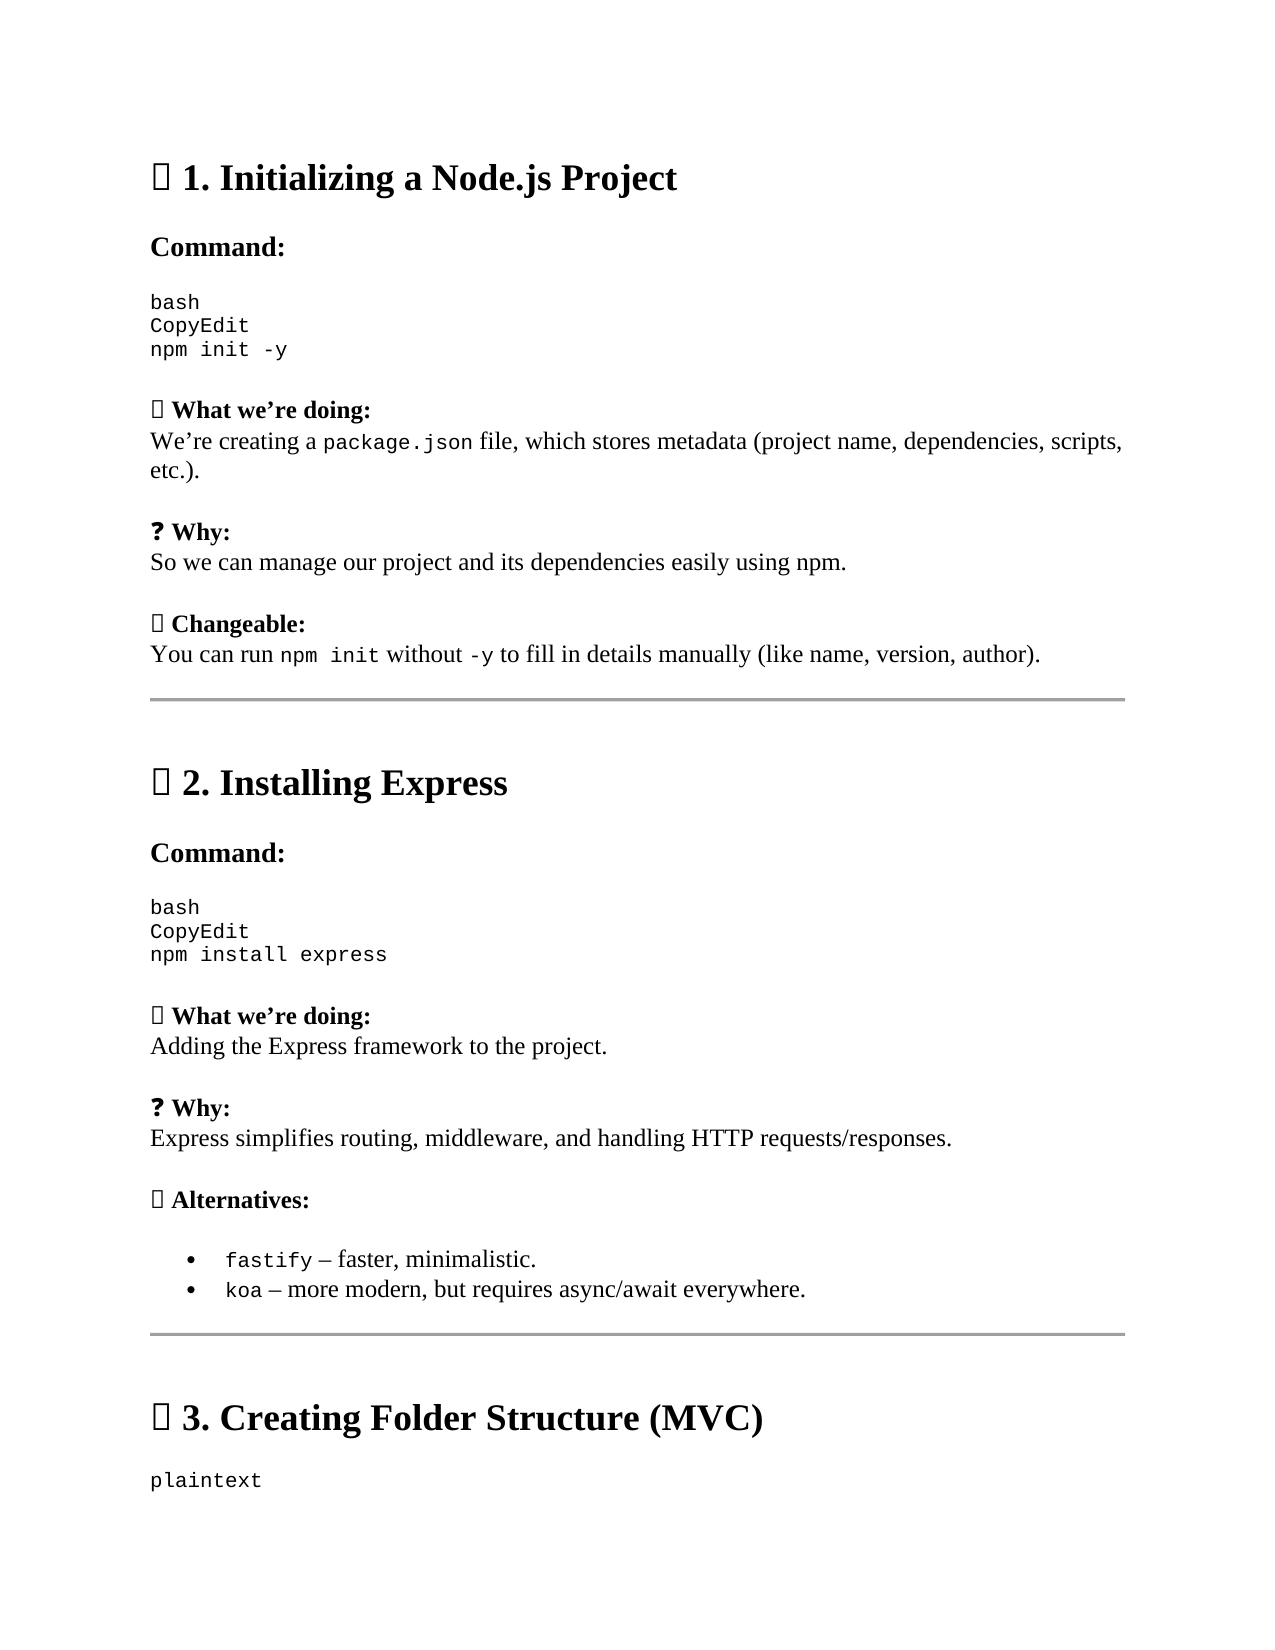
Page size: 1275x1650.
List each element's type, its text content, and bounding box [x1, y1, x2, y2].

text ✅ What we’re doing: Adding the Express framework to the project. [150, 997, 1125, 1060]
text npm init -y [150, 339, 1125, 363]
text 🔧 Alternatives: [150, 1181, 1125, 1215]
list koa – more modern, but requires async/await everywhere. [187, 1274, 1125, 1304]
text npm install express [150, 944, 1125, 968]
text CopyEdit [150, 921, 1125, 944]
text bash [150, 292, 1125, 315]
text 🔧 Changeable: You can run npm init without -y to fill in details manually (like name, version, author). [150, 605, 1125, 669]
text Command: [150, 230, 1125, 263]
text plaintext [150, 1470, 1125, 1494]
text Command: [150, 836, 1125, 868]
text CopyEdit [150, 315, 1125, 339]
text 🔷 3. Creating Folder Structure (MVC) [150, 1390, 1125, 1441]
list fastify – faster, minimalistic. [187, 1244, 1125, 1274]
text ❓ Why: Express simplifies routing, middleware, and handling HTTP requests/responses. [150, 1089, 1125, 1152]
text bash [150, 897, 1125, 921]
text 🔷 1. Initializing a Node.js Project [150, 150, 1125, 201]
text ✅ What we’re doing: We’re creating a package.json file, which stores metadata (project name, dependencies, scripts, etc.). [150, 392, 1125, 484]
text 🔷 2. Installing Express [150, 755, 1125, 806]
text ❓ Why: So we can manage our project and its dependencies easily using npm. [150, 513, 1125, 576]
